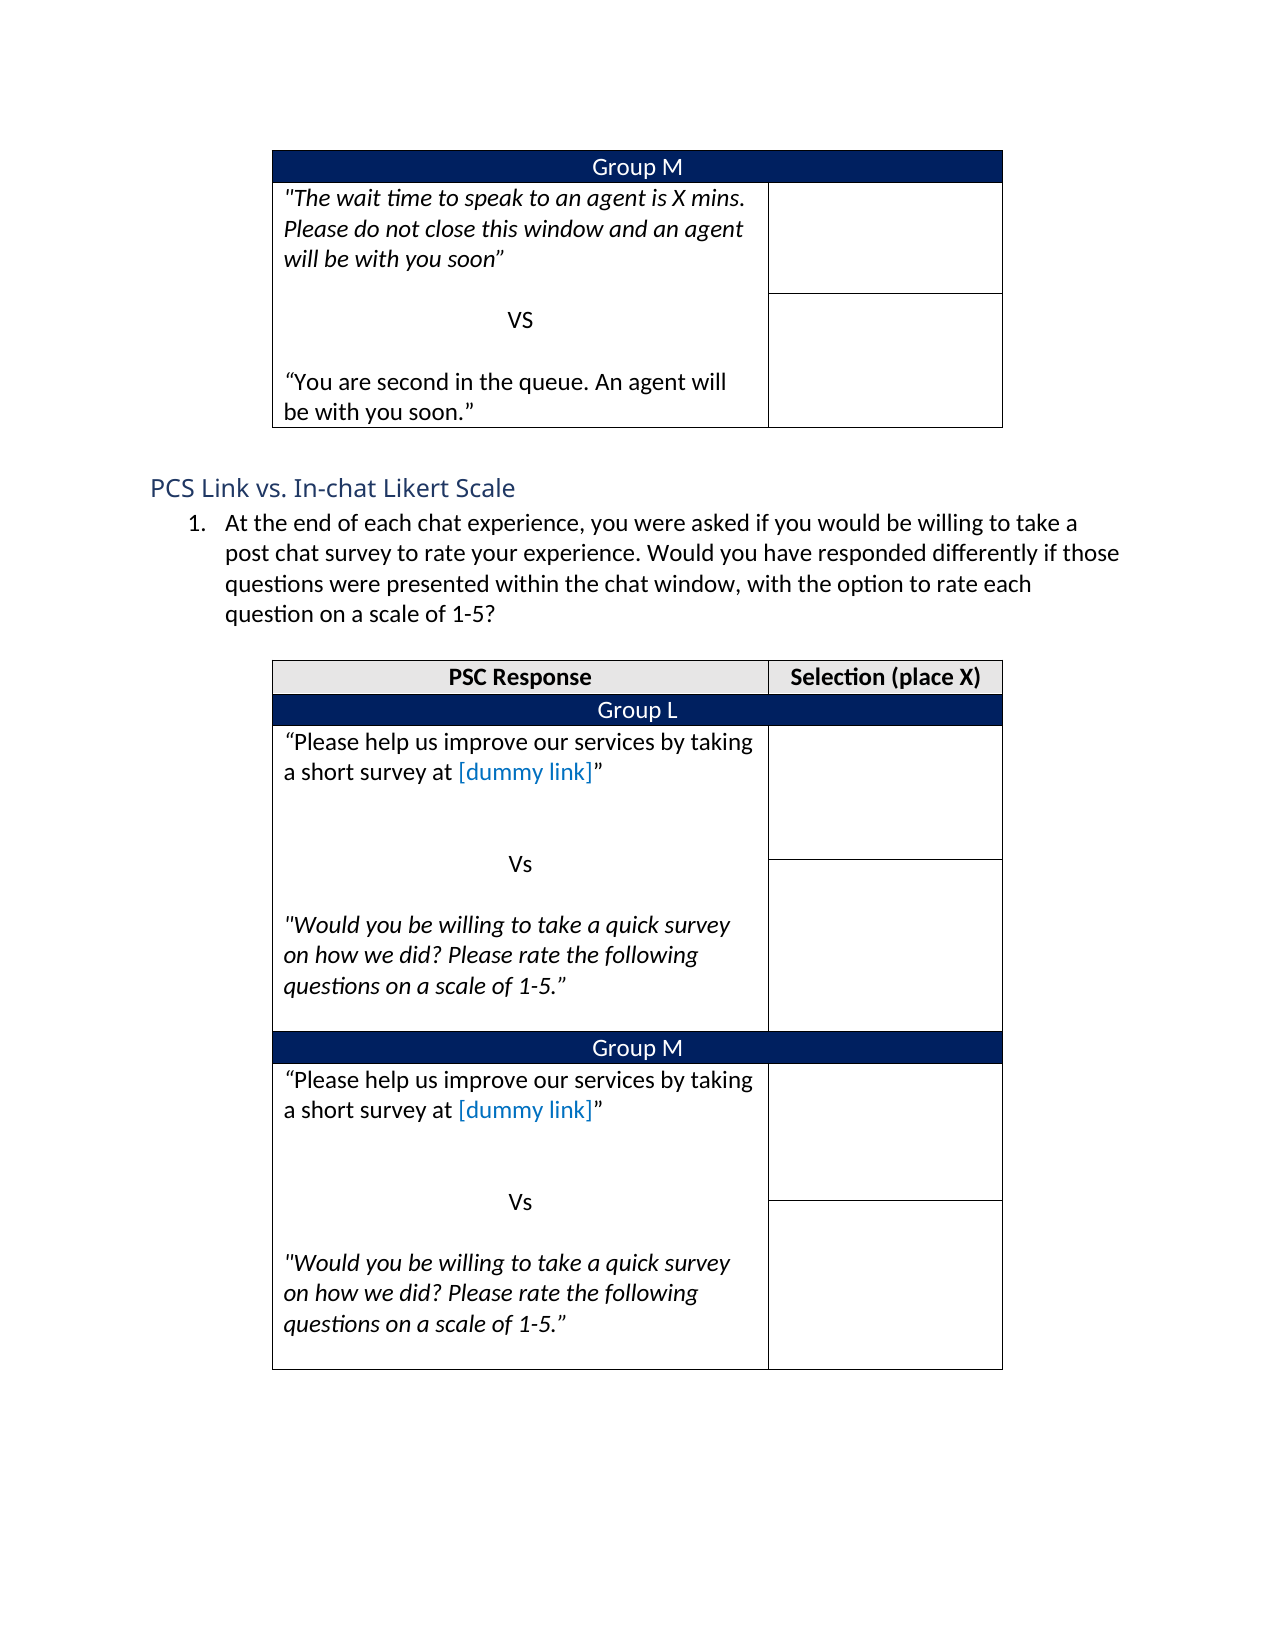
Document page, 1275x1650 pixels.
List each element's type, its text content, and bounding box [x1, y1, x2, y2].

table_cell [769, 726, 1002, 859]
table_cell [769, 183, 1002, 292]
table_header PSC Response [273, 661, 768, 693]
table_cell Group M [273, 151, 1002, 182]
table_cell "The wait time to speak to an agent is X mins. Please do not close this window and an agent will be with you soon” VS “You are second in the queue. An agent will be with you soon.” [273, 183, 768, 427]
table_cell Group M [273, 1032, 1002, 1063]
table_cell [769, 860, 1002, 1031]
table_cell [769, 294, 1002, 427]
table_cell “Please help us improve our services by taking a short survey at [dummy link]” Vs "Would you be willing to take a quick survey on how we did? Please rate the following questions on a scale of 1-5.” [273, 1064, 768, 1369]
table_cell “Please help us improve our services by taking a short survey at [dummy link]” Vs "Would you be willing to take a quick survey on how we did? Please rate the following questions on a scale of 1-5.” [273, 726, 768, 1031]
table_cell [769, 1201, 1002, 1369]
table_cell [769, 1064, 1002, 1200]
list At the end of each chat experience, you were asked if you would be willing to take a post chat survey to rate your experience. Would you have responded differently if those questions were presented within the chat window, with the option to rate each question on a scale of 1-5? [187, 507, 1125, 659]
table_cell Group L [273, 695, 1002, 725]
table_header Selection (place X) [769, 661, 1002, 693]
subtitle PCS Link vs. In-chat Likert Scale [150, 470, 1125, 504]
